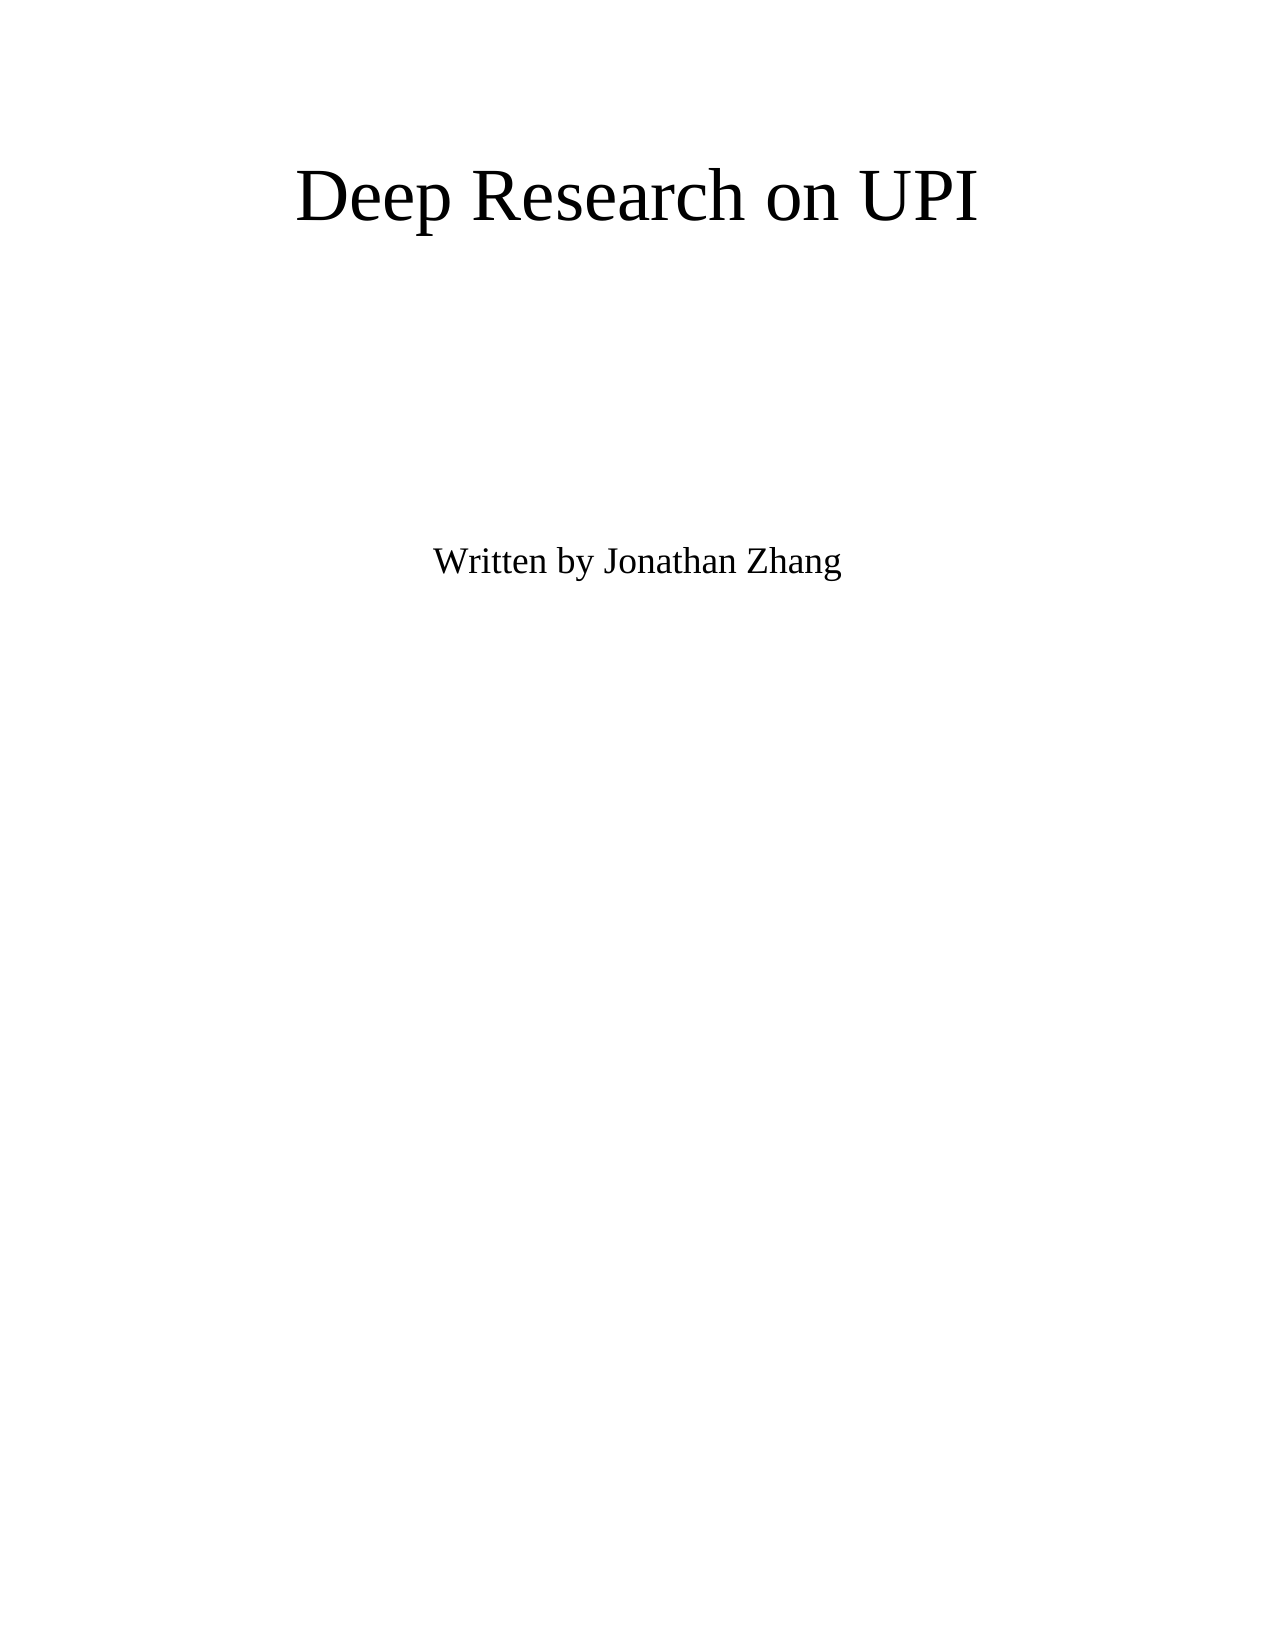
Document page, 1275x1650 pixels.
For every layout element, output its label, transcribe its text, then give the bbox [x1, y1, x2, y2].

text Written by Jonathan Zhang [150, 538, 1125, 581]
text Deep Research on UPI [150, 150, 1125, 236]
